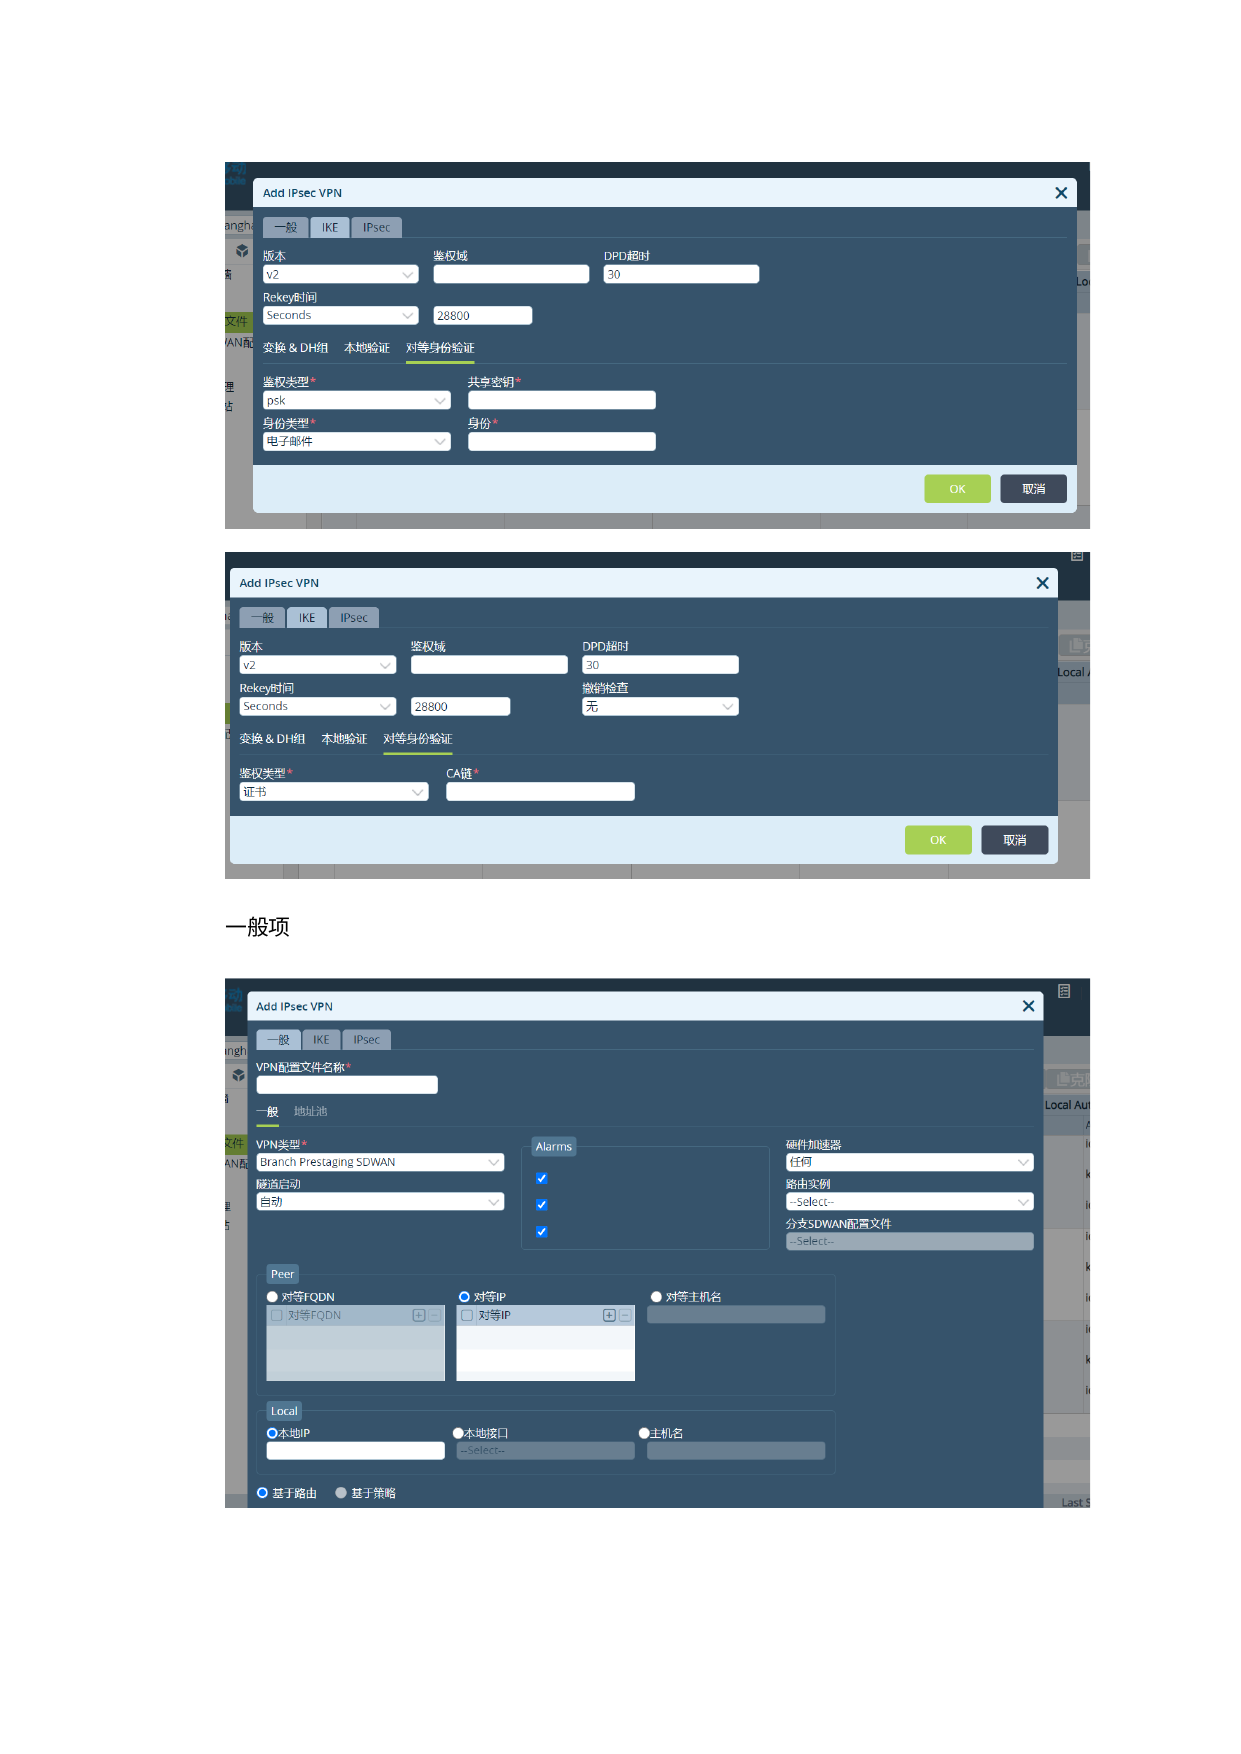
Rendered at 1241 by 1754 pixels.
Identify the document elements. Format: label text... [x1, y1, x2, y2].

picture [225, 974, 1091, 1508]
list 一般项 [225, 909, 1053, 942]
picture [225, 162, 1091, 529]
picture [225, 552, 1091, 879]
